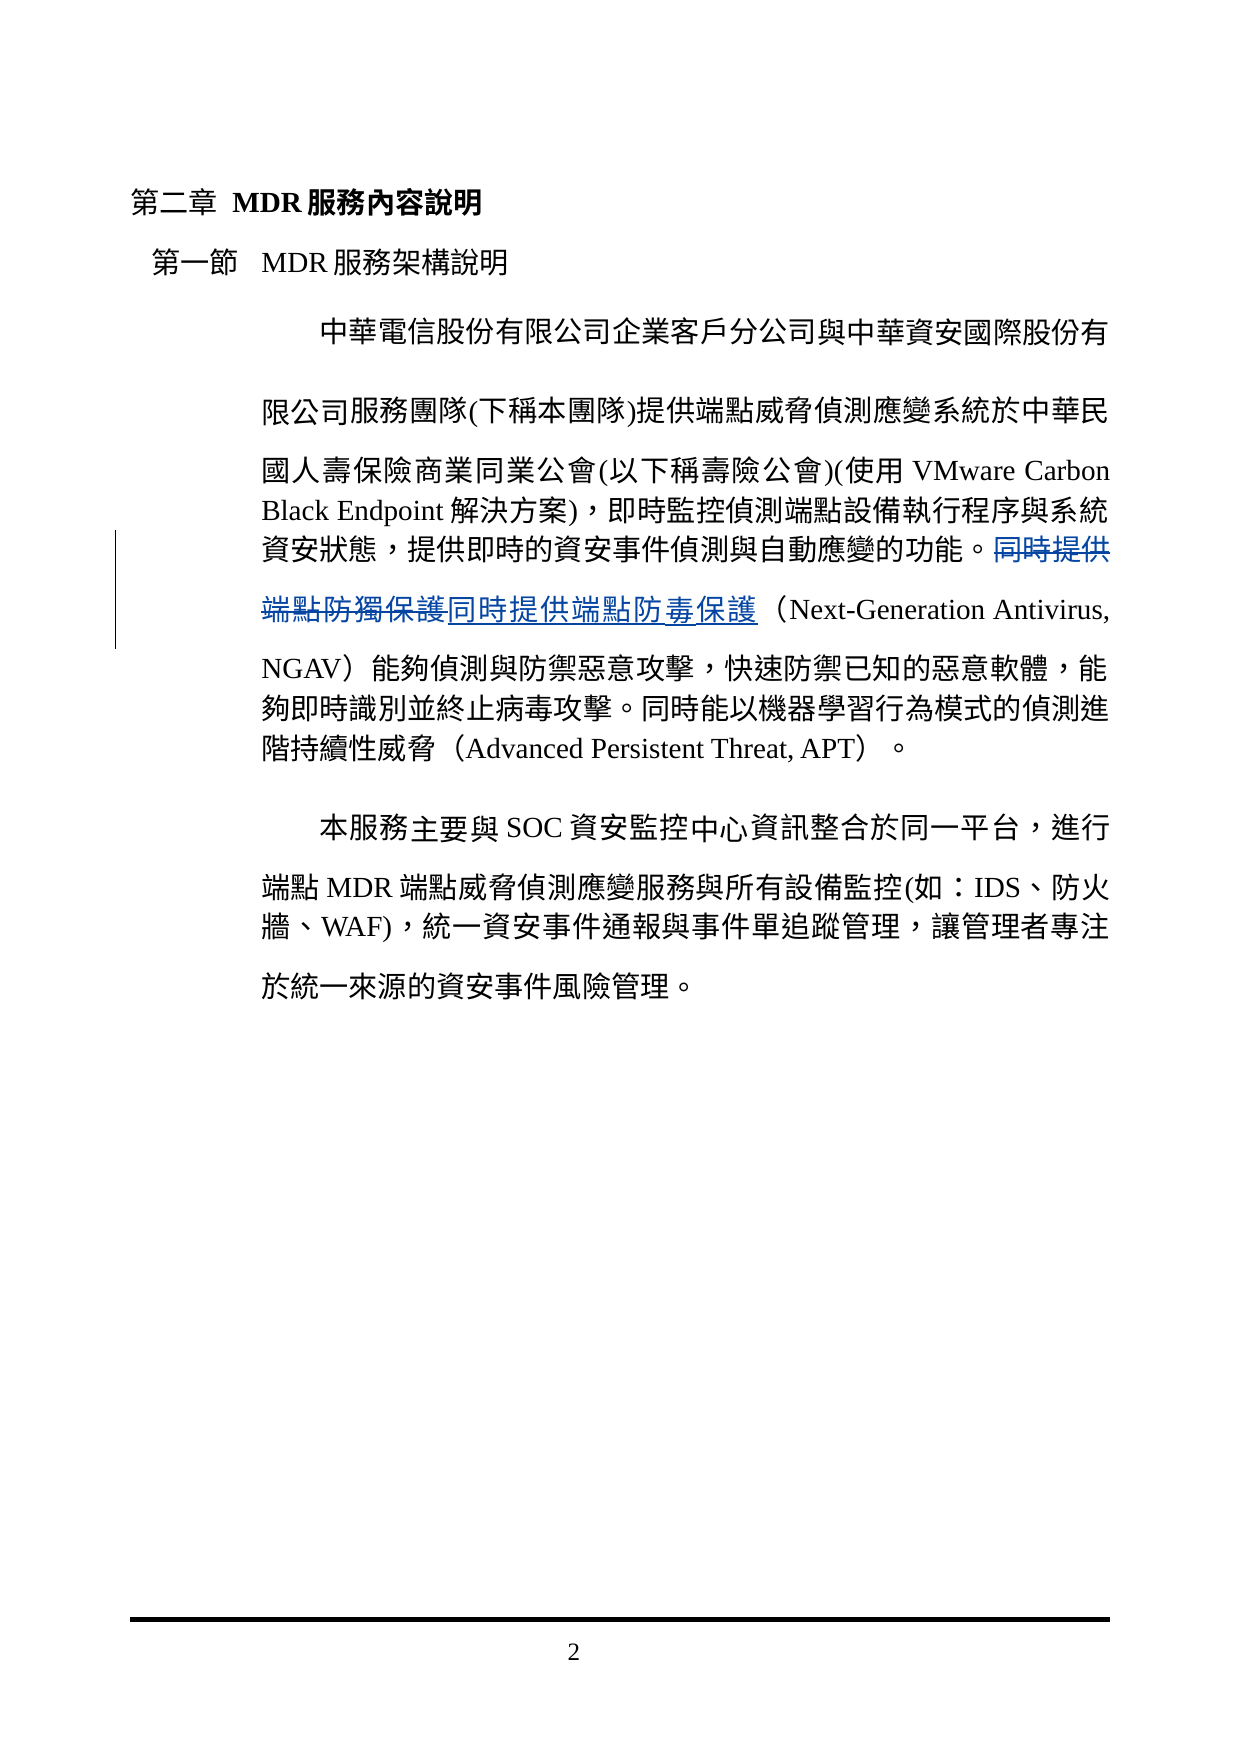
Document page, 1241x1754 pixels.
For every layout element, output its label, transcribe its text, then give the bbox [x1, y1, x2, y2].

text MDR服務內容說明 [130, 182, 1110, 222]
text MDR服務架構說明 [151, 242, 1110, 282]
text 本服務主要與SOC資安監控中心資訊整合於同一平台，進行端點MDR端點威脅偵測應變服務與所有設備監控(如：IDS、防火牆、WAF)，統一資安事件通報與事件單追蹤管理，讓管理者專注於統一來源的資安事件風險管理。 [261, 787, 1110, 1026]
text 中華電信股份有限公司企業客戶分公司與中華資安國際股份有限公司服務團隊(下稱本團隊)提供端點威脅偵測應變系統於中華民國人壽保險商業同業公會(以下稱壽險公會)(使用VMware Carbon Black Endpoint解決方案)，即時監控偵測端點設備執行程序與系統資安狀態，提供即時的資安事件偵測與自動應變的功能。（Next-Generation Antivirus, NGAV）能夠偵測與防禦惡意攻擊，快速防禦已知的惡意軟體，能夠即時識別並終止病毒攻擊。同時能以機器學習行為模式的偵測進階持續性威脅（Advanced Persistent Threat, APT）。 [261, 291, 1110, 768]
